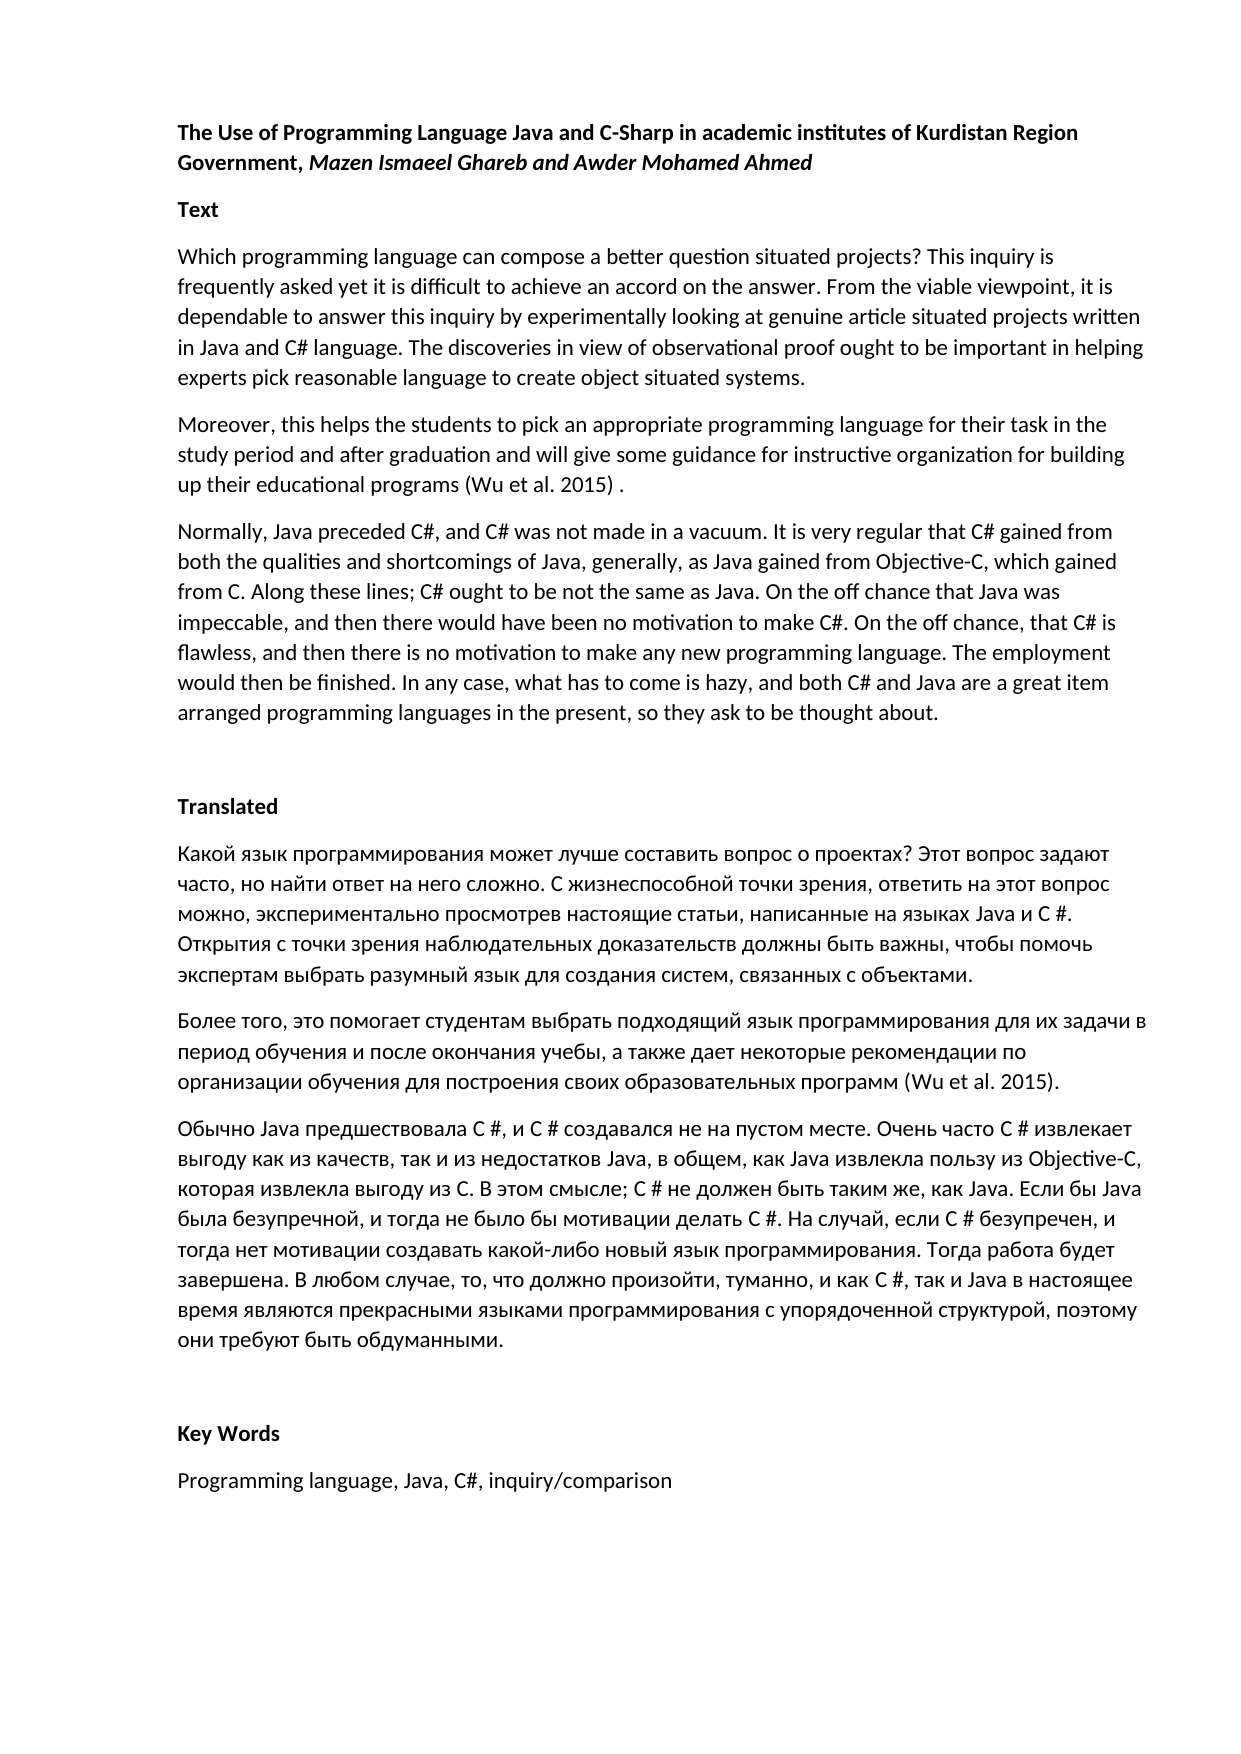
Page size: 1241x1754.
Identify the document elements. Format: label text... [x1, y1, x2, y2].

text Key Words [177, 1419, 1152, 1447]
text Programming language, Java, C#, inquiry/comparison [177, 1466, 1152, 1494]
text Which programming language can compose a better question situated projects? This inquiry is frequently asked yet it is difficult to achieve an accord on the answer. From the viable viewpoint, it is dependable to answer this inquiry by experimentally looking at genuine article situated projects written in Java and C# language. The discoveries in view of observational proof ought to be important in helping experts pick reasonable language to create object situated systems. [177, 242, 1152, 391]
text Обычно Java предшествовала C #, и C # создавался не на пустом месте. Очень часто C # извлекает выгоду как из качеств, так и из недостатков Java, в общем, как Java извлекла пользу из Objective-C, которая извлекла выгоду из C. В этом смысле; C # не должен быть таким же, как Java. Если бы Java была безупречной, и тогда не было бы мотивации делать C #. На случай, если C # безупречен, и тогда нет мотивации создавать какой-либо новый язык программирования. Тогда работа будет завершена. В любом случае, то, что должно произойти, туманно, и как C #, так и Java в настоящее время являются прекрасными языками программирования с упорядоченной структурой, поэтому они требуют быть обдуманными. [177, 1114, 1152, 1353]
text Какой язык программирования может лучше составить вопрос о проектах? Этот вопрос задают часто, но найти ответ на него сложно. С жизнеспособной точки зрения, ответить на этот вопрос можно, экспериментально просмотрев настоящие статьи, написанные на языках Java и C #. Открытия с точки зрения наблюдательных доказательств должны быть важны, чтобы помочь экспертам выбрать разумный язык для создания систем, связанных с объектами. [177, 839, 1152, 988]
text The Use of Programming Language Java and C-Sharp in academic institutes of Kurdistan Region Government, Mazen Ismaeel Ghareb and Awder Mohamed Ahmed [177, 118, 1152, 176]
text Translated [177, 792, 1152, 820]
text Moreover, this helps the students to pick an appropriate programming language for their task in the study period and after graduation and will give some guidance for instructive organization for building up their educational programs (Wu et al. 2015) . [177, 410, 1152, 498]
text Text [177, 195, 1152, 223]
text Более того, это помогает студентам выбрать подходящий язык программирования для их задачи в период обучения и после окончания учебы, а также дает некоторые рекомендации по организации обучения для построения своих образовательных программ (Wu et al. 2015). [177, 1007, 1152, 1095]
text Normally, Java preceded C#, and C# was not made in a vacuum. It is very regular that C# gained from both the qualities and shortcomings of Java, generally, as Java gained from Objective-C, which gained from C. Along these lines; C# ought to be not the same as Java. On the off chance that Java was impeccable, and then there would have been no motivation to make C#. On the off chance, that C# is flawless, and then there is no motivation to make any new programming language. The employment would then be finished. In any case, what has to come is hazy, and both C# and Java are a great item arranged programming languages in the present, so they ask to be thought about. [177, 517, 1152, 726]
